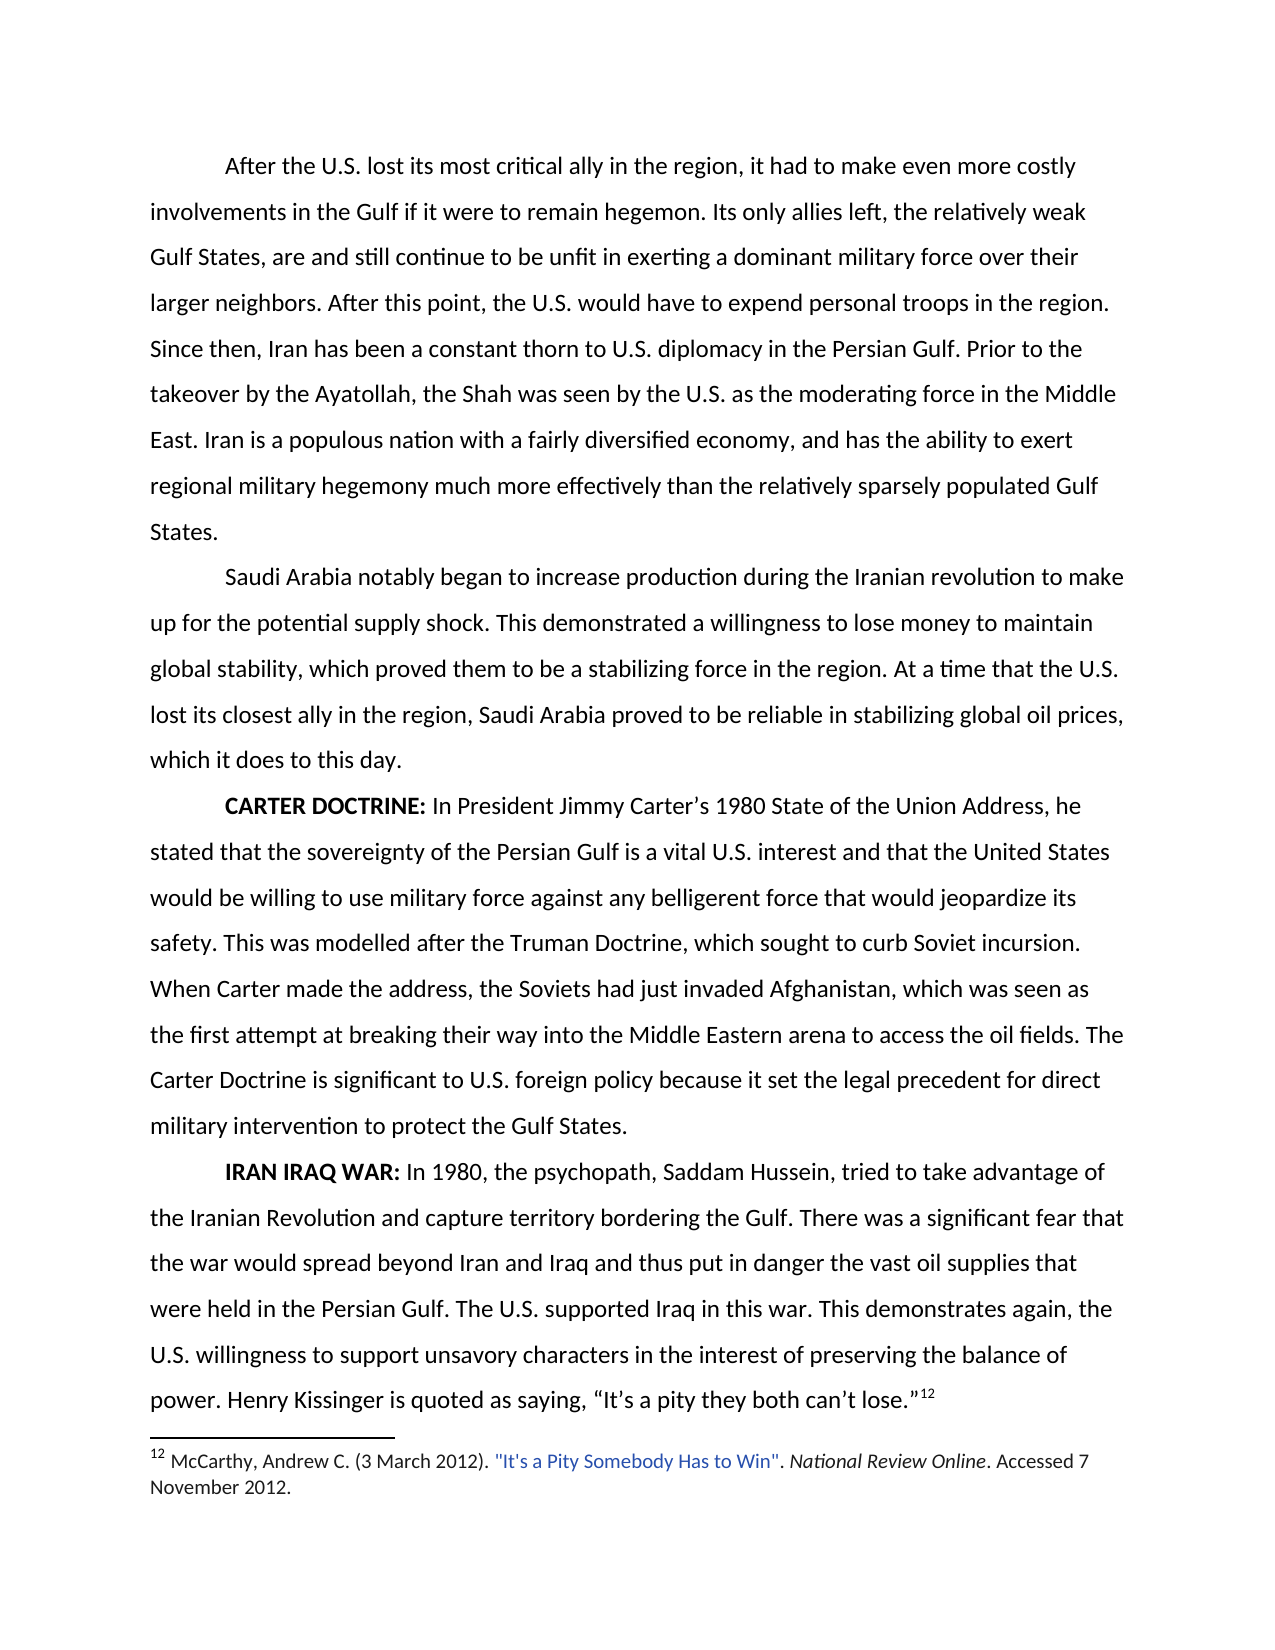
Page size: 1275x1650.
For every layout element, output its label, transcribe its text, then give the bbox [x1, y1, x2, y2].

text Saudi Arabia notably began to increase production during the Iranian revolution to make up for the potential supply shock. This demonstrated a willingness to lose money to maintain global stability, which proved them to be a stabilizing force in the region. At a time that the U.S. lost its closest ally in the region, Saudi Arabia proved to be reliable in stabilizing global oil prices, which it does to this day. [150, 562, 1125, 775]
text Since then, Iran has been a constant thorn to U.S. diplomacy in the Persian Gulf. Prior to the takeover by the Ayatollah, the Shah was seen by the U.S. as the moderating force in the Middle East. Iran is a populous nation with a fairly diversified economy, and has the ability to exert regional military hegemony much more effectively than the relatively sparsely populated Gulf States. [150, 333, 1125, 546]
text After the U.S. lost its most critical ally in the region, it had to make even more costly involvements in the Gulf if it were to remain hegemon. Its only allies left, the relatively weak Gulf States, are and still continue to be unfit in exerting a dominant military force over their larger neighbors. After this point, the U.S. would have to expend personal troops in the region. [150, 150, 1125, 318]
text CARTER DOCTRINE: In President Jimmy Carter’s 1980 State of the Union Address, he stated that the sovereignty of the Persian Gulf is a vital U.S. interest and that the United States would be willing to use military force against any belligerent force that would jeopardize its safety. This was modelled after the Truman Doctrine, which sought to curb Soviet incursion. When Carter made the address, the Soviets had just invaded Afghanistan, which was seen as the first attempt at breaking their way into the Middle Eastern arena to access the oil fields. The Carter Doctrine is significant to U.S. foreign policy because it set the legal precedent for direct military intervention to protect the Gulf States. [150, 790, 1125, 1141]
text IRAN IRAQ WAR: In 1980, the psychopath, Saddam Hussein, tried to take advantage of the Iranian Revolution and capture territory bordering the Gulf. There was a significant fear that the war would spread beyond Iran and Iraq and thus put in danger the vast oil supplies that were held in the Persian Gulf. The U.S. supported Iraq in this war. This demonstrates again, the U.S. willingness to support unsavory characters in the interest of preserving the balance of power. Henry Kissinger is quoted as saying, “It’s a pity they both can’t lose.” [150, 1156, 1125, 1415]
